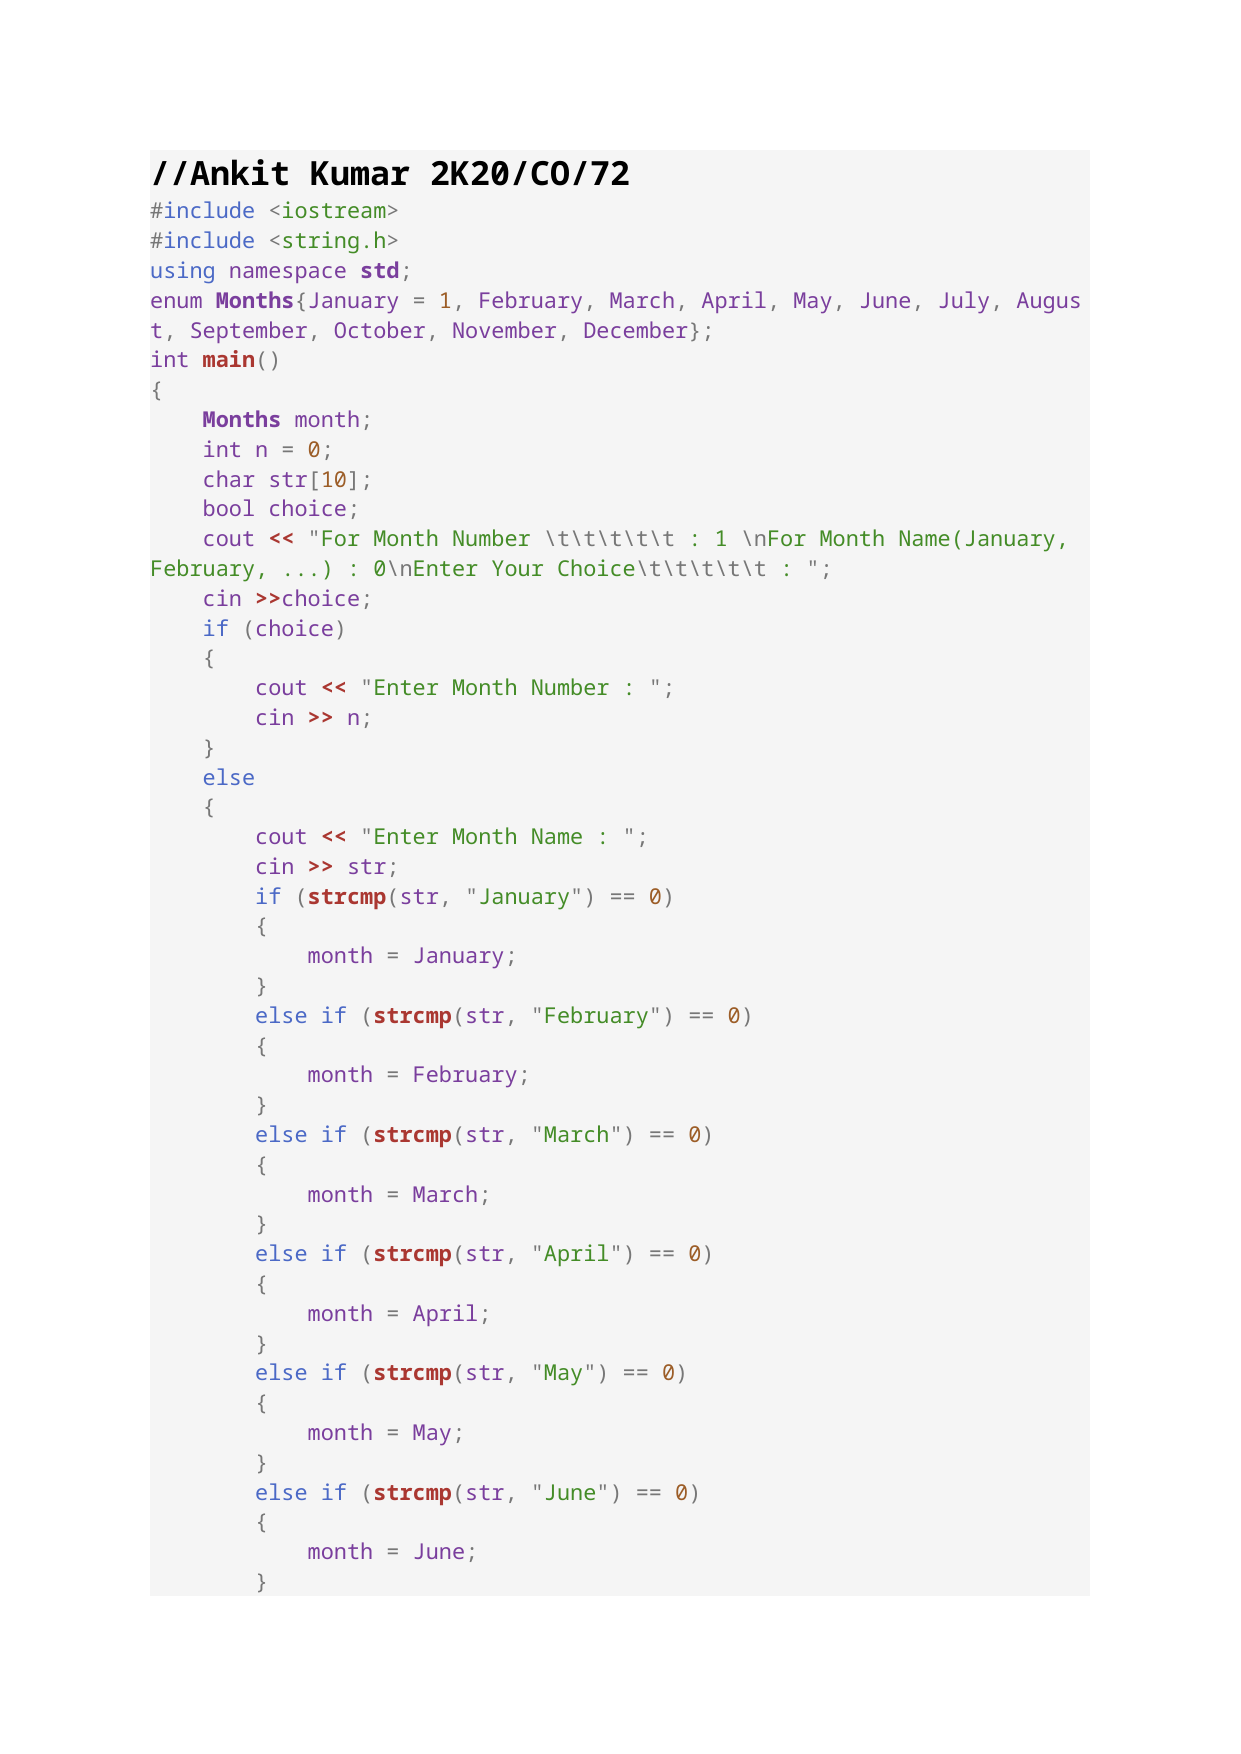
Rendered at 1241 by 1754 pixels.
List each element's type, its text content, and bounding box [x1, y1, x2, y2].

text //Ankit Kumar 2K20/CO/72 [150, 150, 1090, 195]
text month = April; [150, 1298, 1090, 1327]
text #include <string.h> [150, 225, 1090, 255]
text else if (strcmp(str, "June") == 0) [150, 1476, 1090, 1506]
text month = June; [150, 1536, 1090, 1566]
text cin >> str; [150, 851, 1090, 881]
text else if (strcmp(str, "March") == 0) [150, 1119, 1090, 1149]
text #include <iostream> [150, 195, 1090, 225]
text } [150, 1566, 1090, 1596]
text } [150, 970, 1090, 1000]
text if (strcmp(str, "January") == 0) [150, 881, 1090, 910]
text month = March; [150, 1178, 1090, 1208]
text int n = 0; [150, 434, 1090, 463]
text enum Months{January = 1, February, March, April, May, June, July, August, September, October, November, December}; [150, 285, 1090, 344]
text if (choice) [150, 612, 1090, 642]
text Months month; [150, 404, 1090, 434]
text cout << "Enter Month Name : "; [150, 821, 1090, 851]
text month = February; [150, 1059, 1090, 1089]
text cin >>choice; [150, 583, 1090, 612]
text cout << "Enter Month Number : "; [150, 672, 1090, 702]
text } [150, 1089, 1090, 1119]
text { [150, 1149, 1090, 1178]
text else if (strcmp(str, "April") == 0) [150, 1238, 1090, 1268]
text bool choice; [150, 493, 1090, 523]
text int main() [150, 344, 1090, 374]
text month = January; [150, 940, 1090, 970]
text { [150, 791, 1090, 821]
text { [150, 910, 1090, 940]
text { [150, 1387, 1090, 1417]
text else if (strcmp(str, "February") == 0) [150, 1000, 1090, 1029]
text { [150, 374, 1090, 404]
text cout << "For Month Number \t\t\t\t\t : 1 \nFor Month Name(January, February, ...) : 0\nEnter Your Choice\t\t\t\t\t : "; [150, 523, 1090, 583]
text char str[10]; [150, 463, 1090, 493]
text } [150, 1208, 1090, 1238]
text cin >> n; [150, 702, 1090, 732]
text month = May; [150, 1417, 1090, 1447]
text } [150, 1327, 1090, 1357]
text { [150, 1506, 1090, 1536]
text else [150, 761, 1090, 791]
text else if (strcmp(str, "May") == 0) [150, 1357, 1090, 1387]
text { [150, 642, 1090, 672]
text } [150, 1447, 1090, 1476]
text { [150, 1029, 1090, 1059]
text { [150, 1268, 1090, 1298]
text } [150, 732, 1090, 761]
text using namespace std; [150, 255, 1090, 285]
